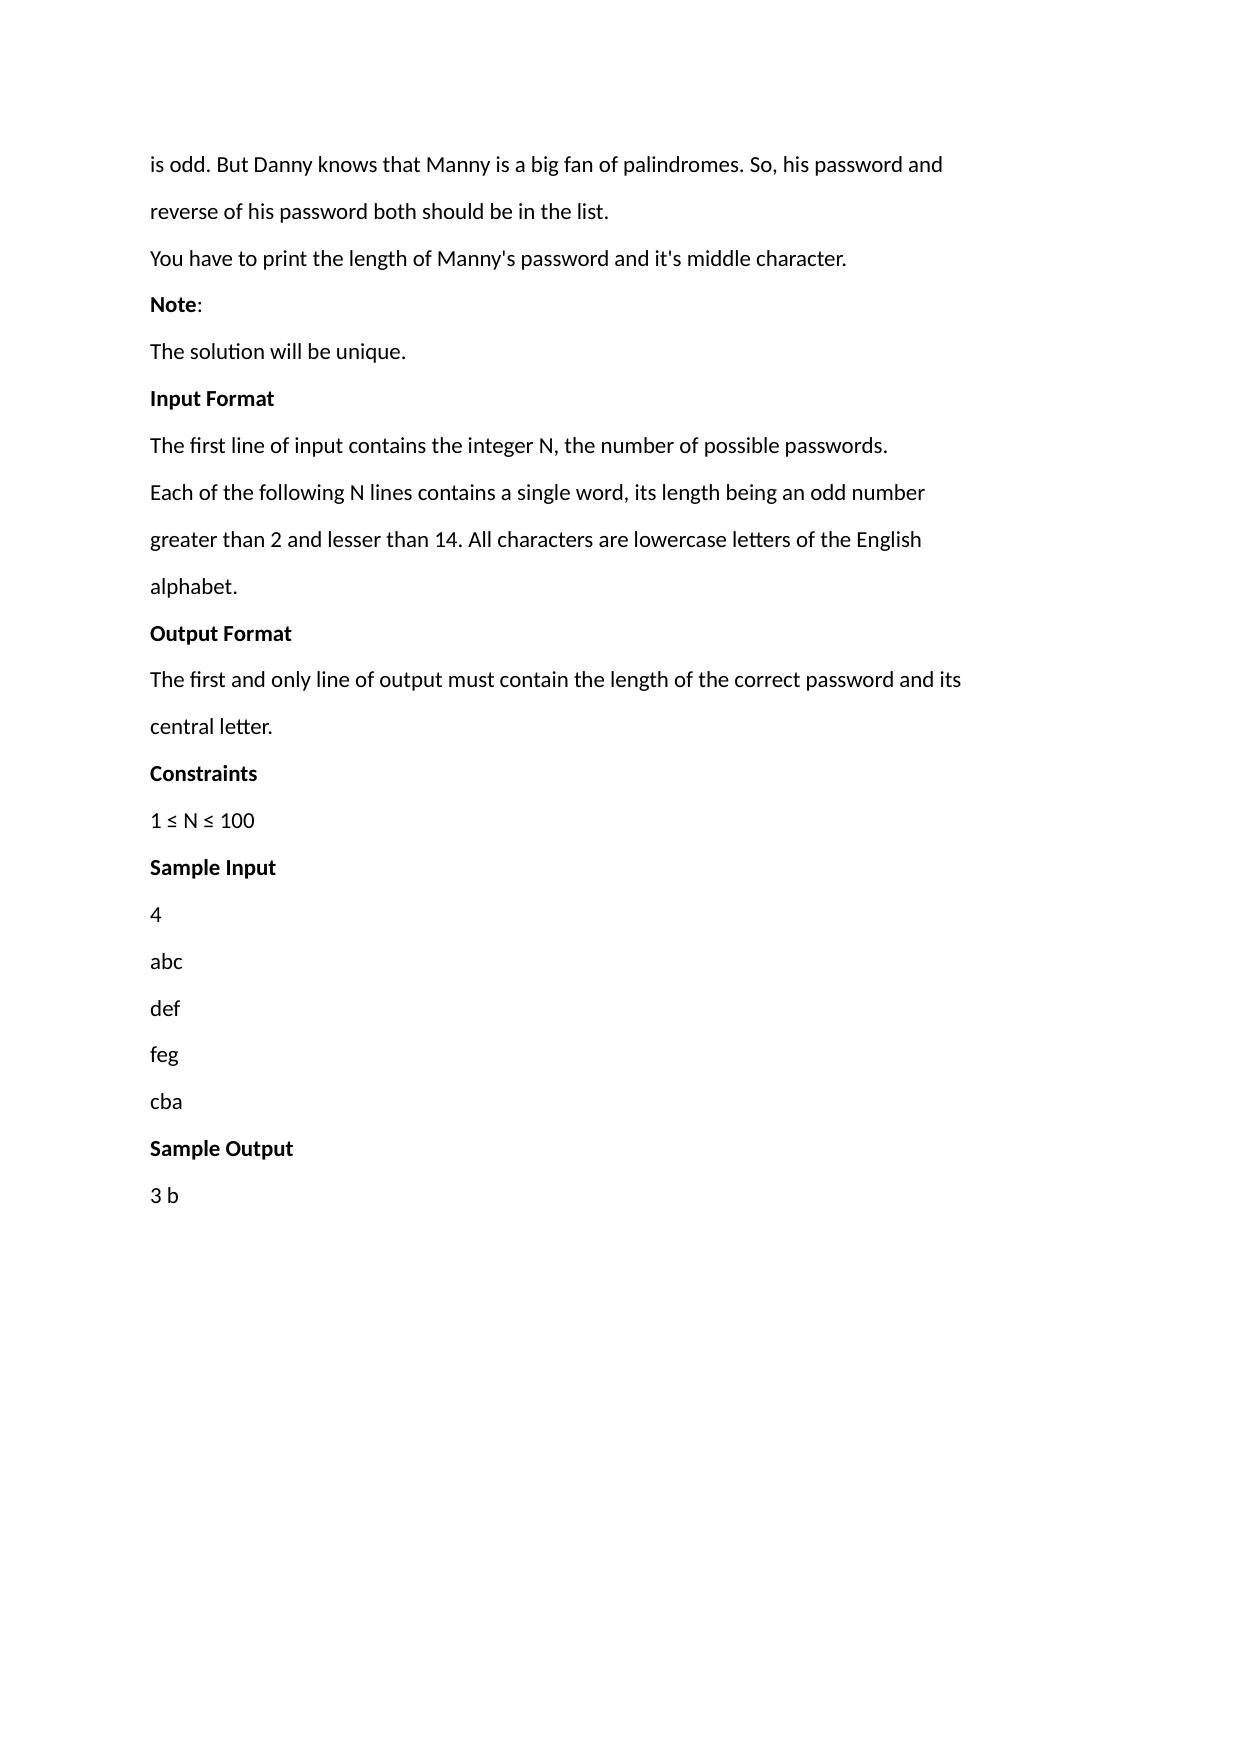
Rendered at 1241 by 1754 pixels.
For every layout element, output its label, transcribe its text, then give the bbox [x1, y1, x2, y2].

text central letter. [150, 712, 1090, 741]
text Each of the following N lines contains a single word, its length being an odd number [150, 478, 1090, 506]
text 1 ≤ N ≤ 100 [150, 806, 1090, 834]
text The first and only line of output must contain the length of the correct password and its [150, 666, 1090, 694]
text 4 [150, 900, 1090, 928]
text feg [150, 1041, 1090, 1069]
text The solution will be unique. [150, 337, 1090, 366]
text reverse of his password both should be in the list. [150, 197, 1090, 225]
text Constraints [150, 759, 1090, 787]
text 3 b [150, 1181, 1090, 1209]
text Output Format [150, 619, 1090, 647]
text def [150, 994, 1090, 1022]
text abc [150, 947, 1090, 975]
text Sample Input [150, 853, 1090, 881]
text You have to print the length of Manny's password and it's middle character. [150, 244, 1090, 272]
text Input Format [150, 384, 1090, 412]
text Sample Output [150, 1134, 1090, 1162]
text Note: [150, 291, 1090, 319]
text greater than 2 and lesser than 14. All characters are lowercase letters of the English [150, 525, 1090, 553]
text is odd. But Danny knows that Manny is a big fan of palindromes. So, his password and [150, 150, 1090, 178]
text The first line of input contains the integer N, the number of possible passwords. [150, 431, 1090, 459]
text alphabet. [150, 572, 1090, 600]
text cba [150, 1087, 1090, 1116]
